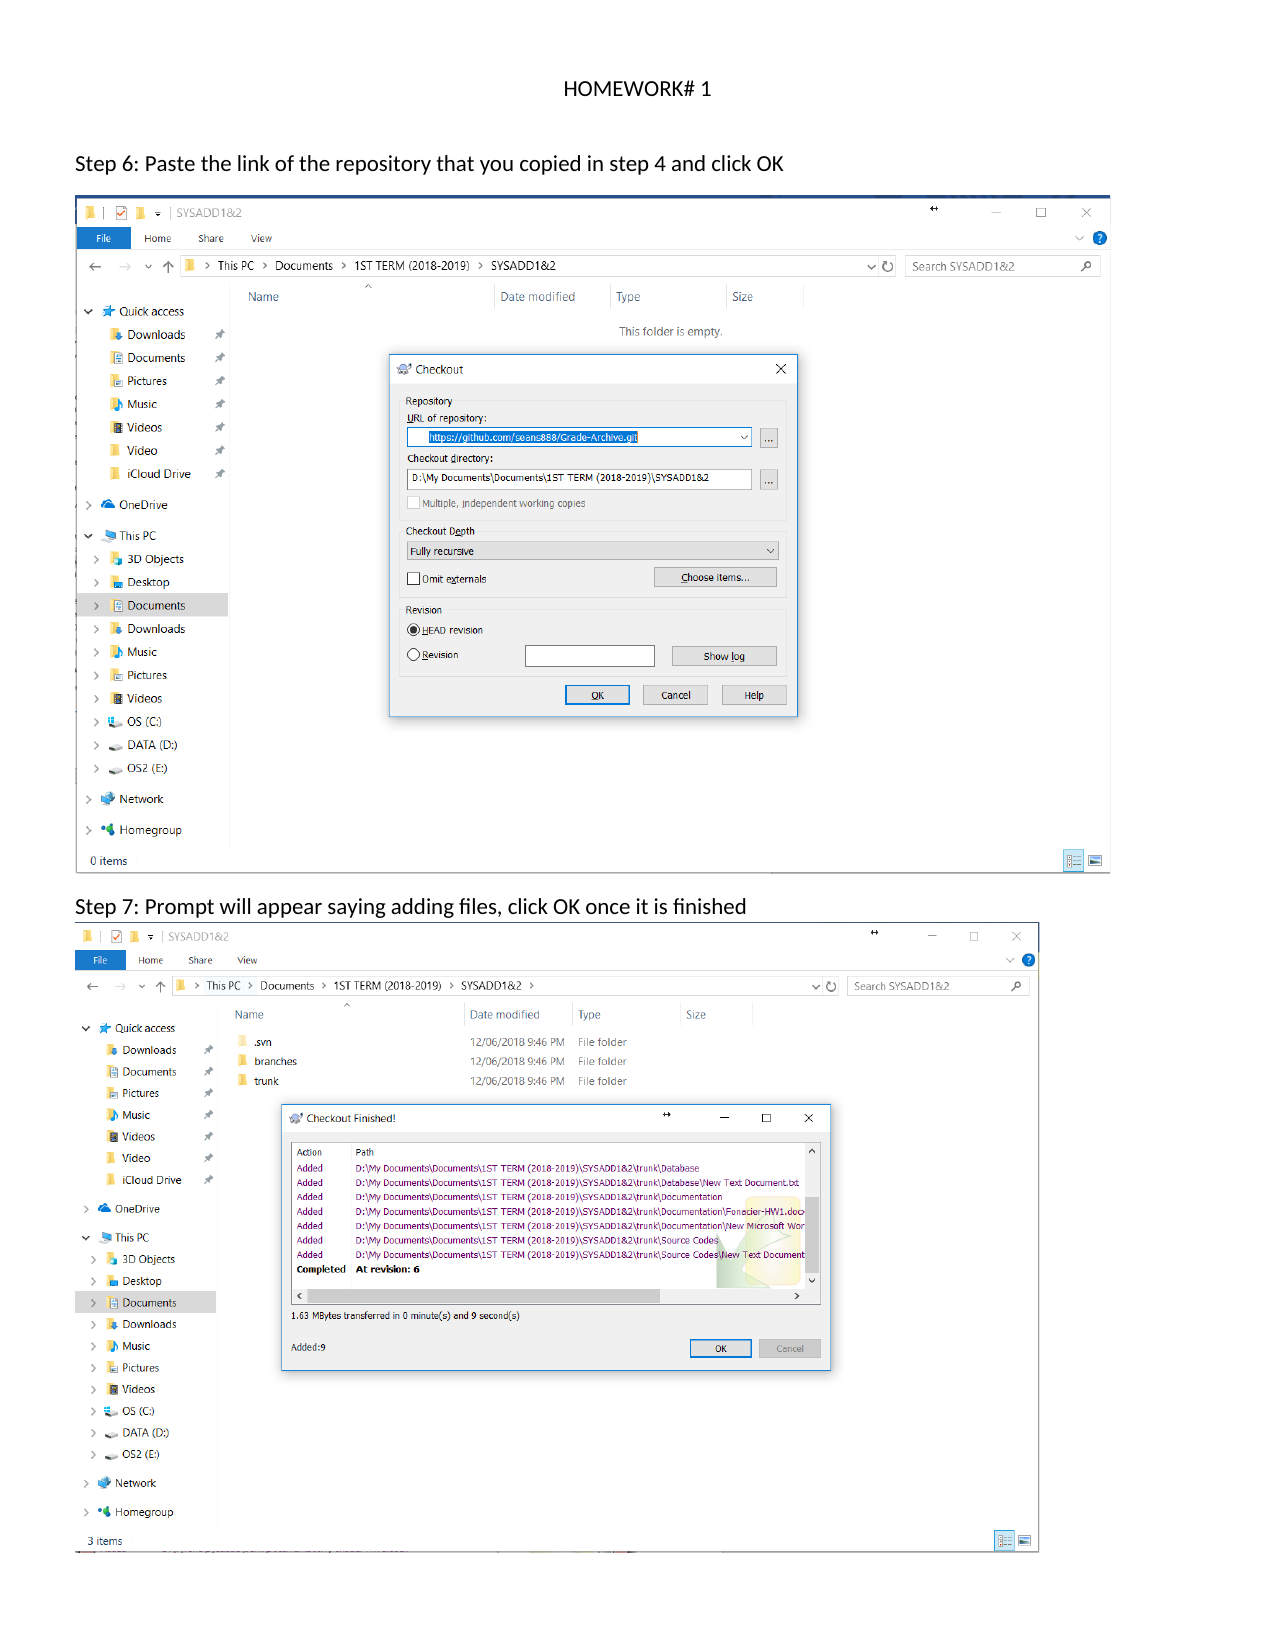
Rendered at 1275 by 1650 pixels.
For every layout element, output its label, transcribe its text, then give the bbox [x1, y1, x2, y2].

picture [75, 195, 1110, 874]
text Step 6: Paste the link of the repository that you copied in step 4 and click OK [75, 149, 1200, 177]
picture [75, 922, 1040, 1553]
